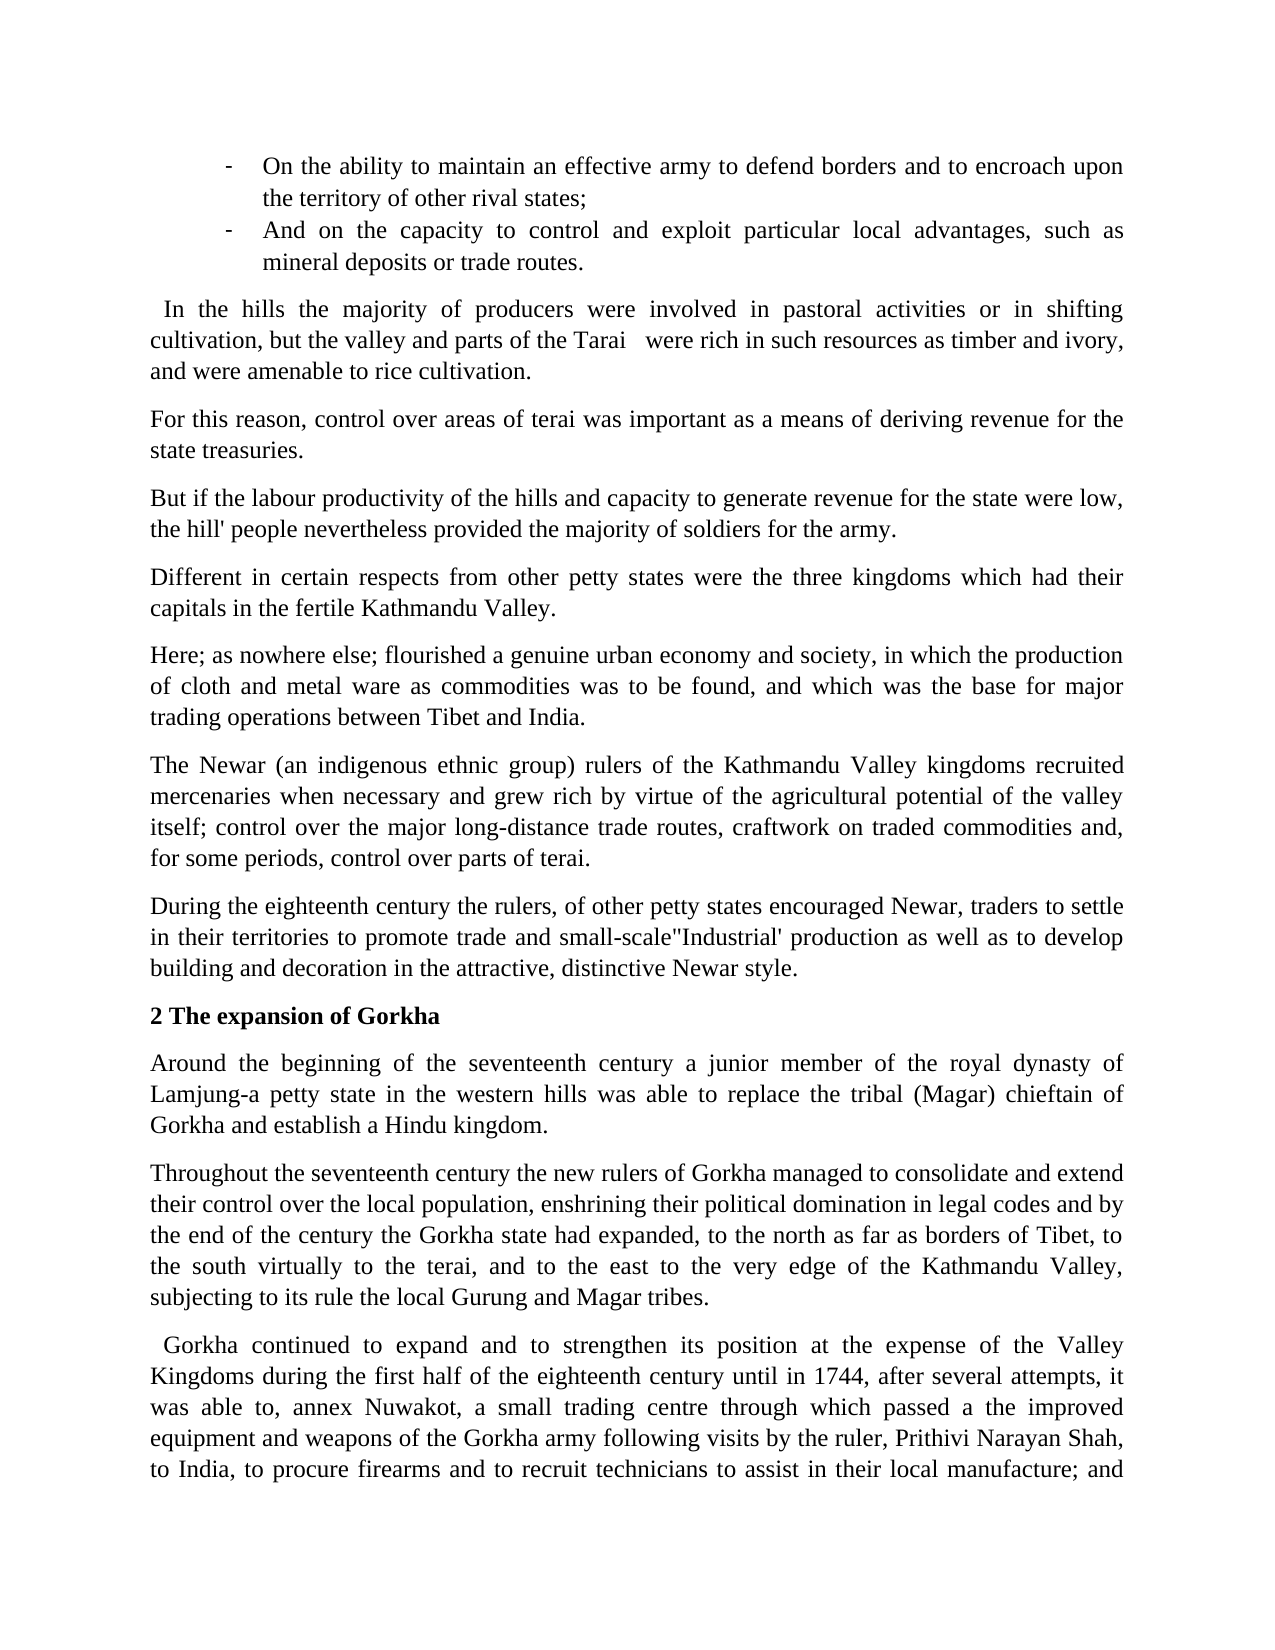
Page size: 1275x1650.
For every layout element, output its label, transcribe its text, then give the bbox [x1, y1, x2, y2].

list And on the capacity to control and exploit particular local advantages, such as mineral deposits or trade routes. [225, 214, 1125, 275]
text In the hills the majority of producers were involved in pastoral activities or in shifting cultivation, but the valley and parts of the Tarai were rich in such resources as timber and ivory, and were amenable to rice cultivation. [150, 294, 1125, 385]
text For this reason, control over areas of terai was important as a means of deriving revenue for the state treasuries. [150, 404, 1125, 464]
text The Newar (an indigenous ethnic group) rulers of the Kathmandu Valley kingdoms recruited mercenaries when necessary and grew rich by virtue of the agricultural potential of the valley itself; control over the major long-distance trade routes, craftwork on traded commodities and, for some periods, control over parts of terai. [150, 750, 1125, 872]
text During the eighteenth century the rulers, of other petty states encouraged Newar, traders to settle in their territories to promote trade and small-scale"Industrial' production as well as to develop building and decoration in the attractive, distinctive Newar style. [150, 891, 1125, 982]
text Different in certain respects from other petty states were the three kingdoms which had their capitals in the fertile Kathmandu Valley. [150, 562, 1125, 621]
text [150, 1330, 1125, 1483]
list On the ability to maintain an effective army to defend borders and to encroach upon the territory of other rival states; [225, 150, 1125, 212]
text 2 The expansion of Gorkha [150, 1001, 1125, 1029]
text Throughout the seventeenth century the new rulers of Gorkha managed to consolidate and extend their control over the local population, enshrining their political domination in legal codes and by the end of the century the Gorkha state had expanded, to the north as far as borders of Tibet, to the south virtually to the terai, and to the east to the very edge of the Kathmandu Valley, subjecting to its rule the local Gurung and Magar tribes. [150, 1158, 1125, 1311]
text But if the labour productivity of the hills and capacity to generate revenue for the state were low, the hill' people nevertheless provided the majority of soldiers for the army. [150, 483, 1125, 543]
text Around the beginning of the seventeenth century a junior member of the royal dynasty of Lamjung-a petty state in the western hills was able to replace the tribal (Magar) chieftain of Gorkha and establish a Hindu kingdom. [150, 1048, 1125, 1139]
text Here; as nowhere else; flourished a genuine urban economy and society, in which the production of cloth and metal ware as commodities was to be found, and which was the base for major trading operations between Tibet and India. [150, 640, 1125, 731]
